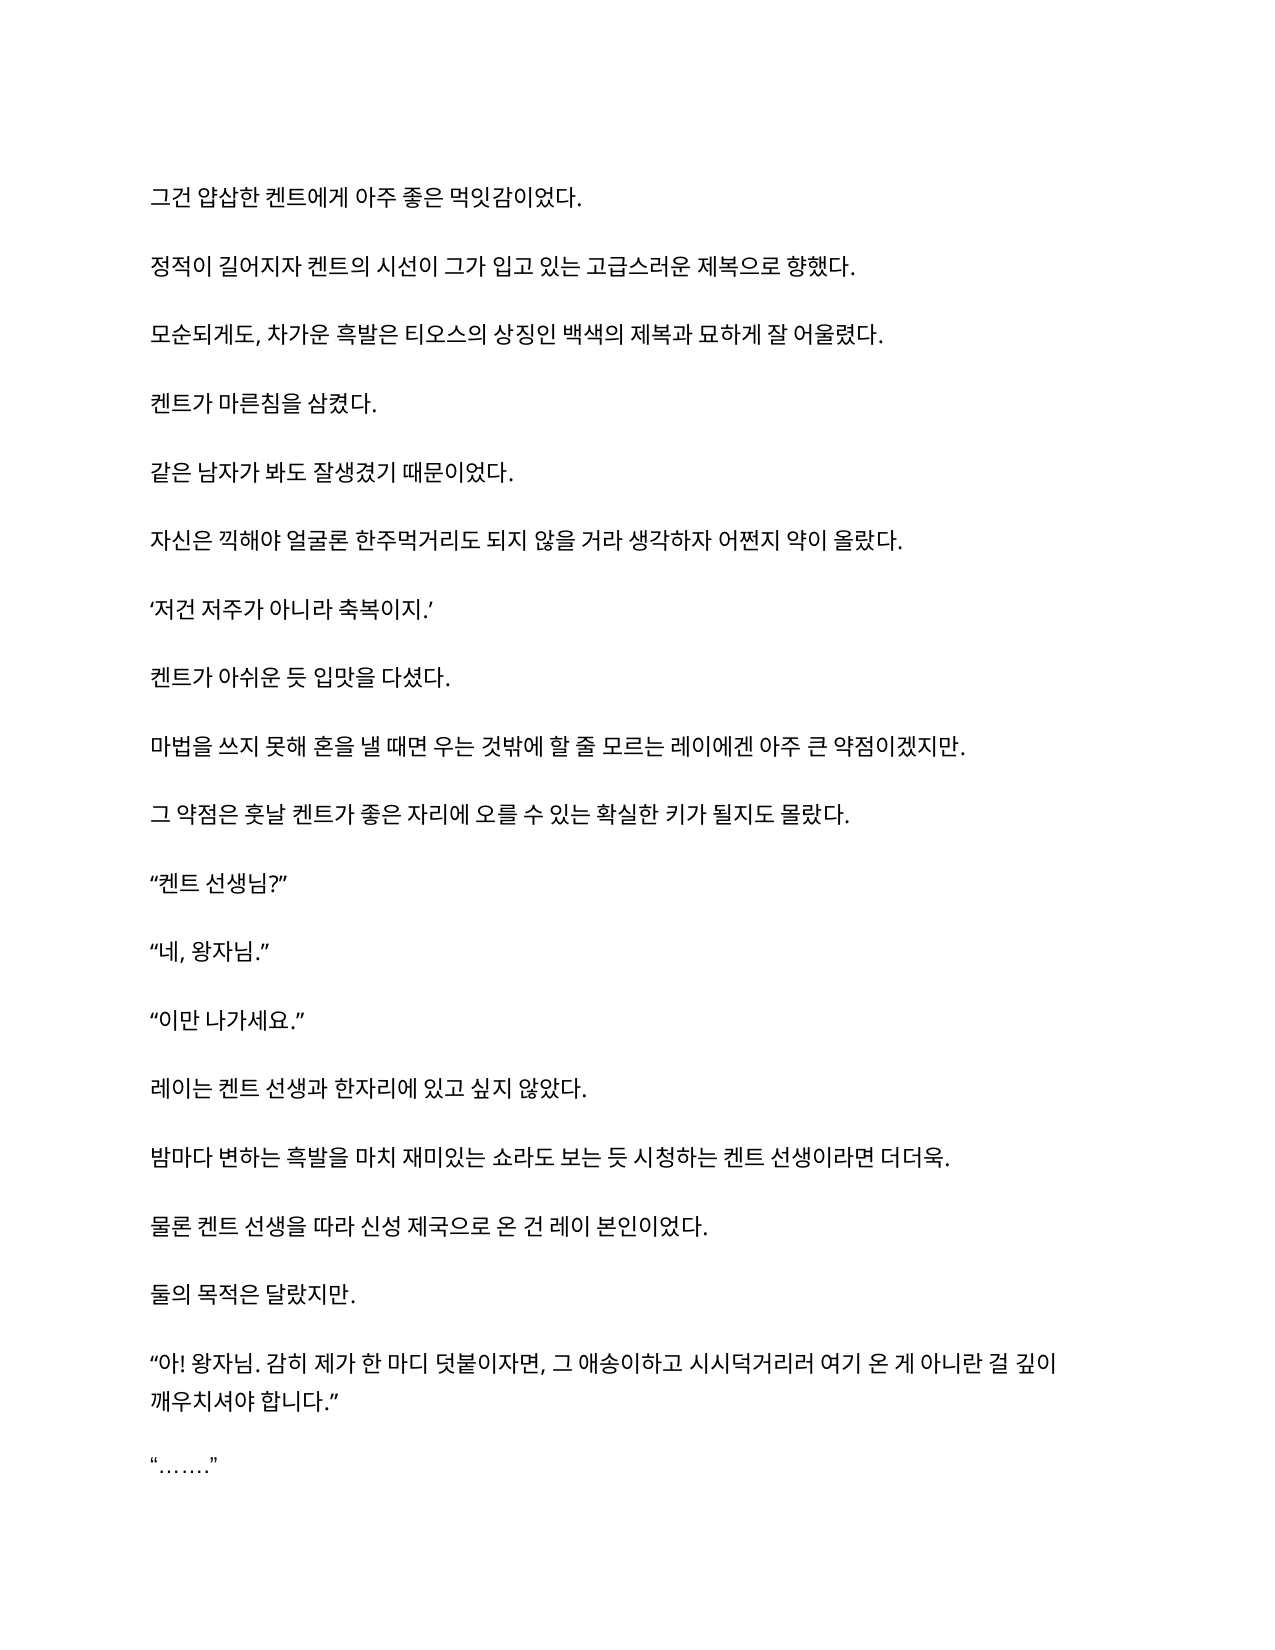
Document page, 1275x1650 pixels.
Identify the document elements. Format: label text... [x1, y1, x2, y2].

text 그건 얍삽한 켄트에게 아주 좋은 먹잇감이었다. [150, 180, 1125, 213]
text 정적이 길어지자 켄트의 시선이 그가 입고 있는 고급스러운 제복으로 향했다. [150, 249, 1125, 282]
text 밤마다 변하는 흑발을 마치 재미있는 쇼라도 보는 듯 시청하는 켄트 선생이라면 더더욱. [150, 1140, 1125, 1173]
text 레이는 켄트 선생과 한자리에 있고 싶지 않았다. [150, 1071, 1125, 1104]
text “…….” [150, 1452, 1125, 1478]
text 그 약점은 훗날 켄트가 좋은 자리에 오를 수 있는 확실한 키가 될지도 몰랐다. [150, 797, 1125, 830]
text 켄트가 마른침을 삼켰다. [150, 386, 1125, 419]
text 둘의 목적은 달랐지만. [150, 1277, 1125, 1310]
text 같은 남자가 봐도 잘생겼기 때문이었다. [150, 454, 1125, 488]
text 켄트가 아쉬운 듯 입맛을 다셨다. [150, 660, 1125, 693]
text 모순되게도, 차가운 흑발은 티오스의 상징인 백색의 제복과 묘하게 잘 어울렸다. [150, 317, 1125, 351]
text “켄트 선생님?” [150, 866, 1125, 899]
text “아! 왕자님. 감히 제가 한 마디 덧붙이자면, 그 애송이하고 시시덕거리러 여기 온 게 아니란 걸 깊이 깨우치셔야 합니다.” [150, 1345, 1125, 1417]
text 물론 켄트 선생을 따라 신성 제국으로 온 건 레이 본인이었다. [150, 1208, 1125, 1242]
text ‘저건 저주가 아니라 축복이지.’ [150, 591, 1125, 625]
text “이만 나가세요.” [150, 1003, 1125, 1036]
text 자신은 끽해야 얼굴론 한주먹거리도 되지 않을 거라 생각하자 어쩐지 약이 올랐다. [150, 523, 1125, 556]
text “네, 왕자님.” [150, 934, 1125, 967]
text 마법을 쓰지 못해 혼을 낼 때면 우는 것밖에 할 줄 모르는 레이에겐 아주 큰 약점이겠지만. [150, 728, 1125, 762]
